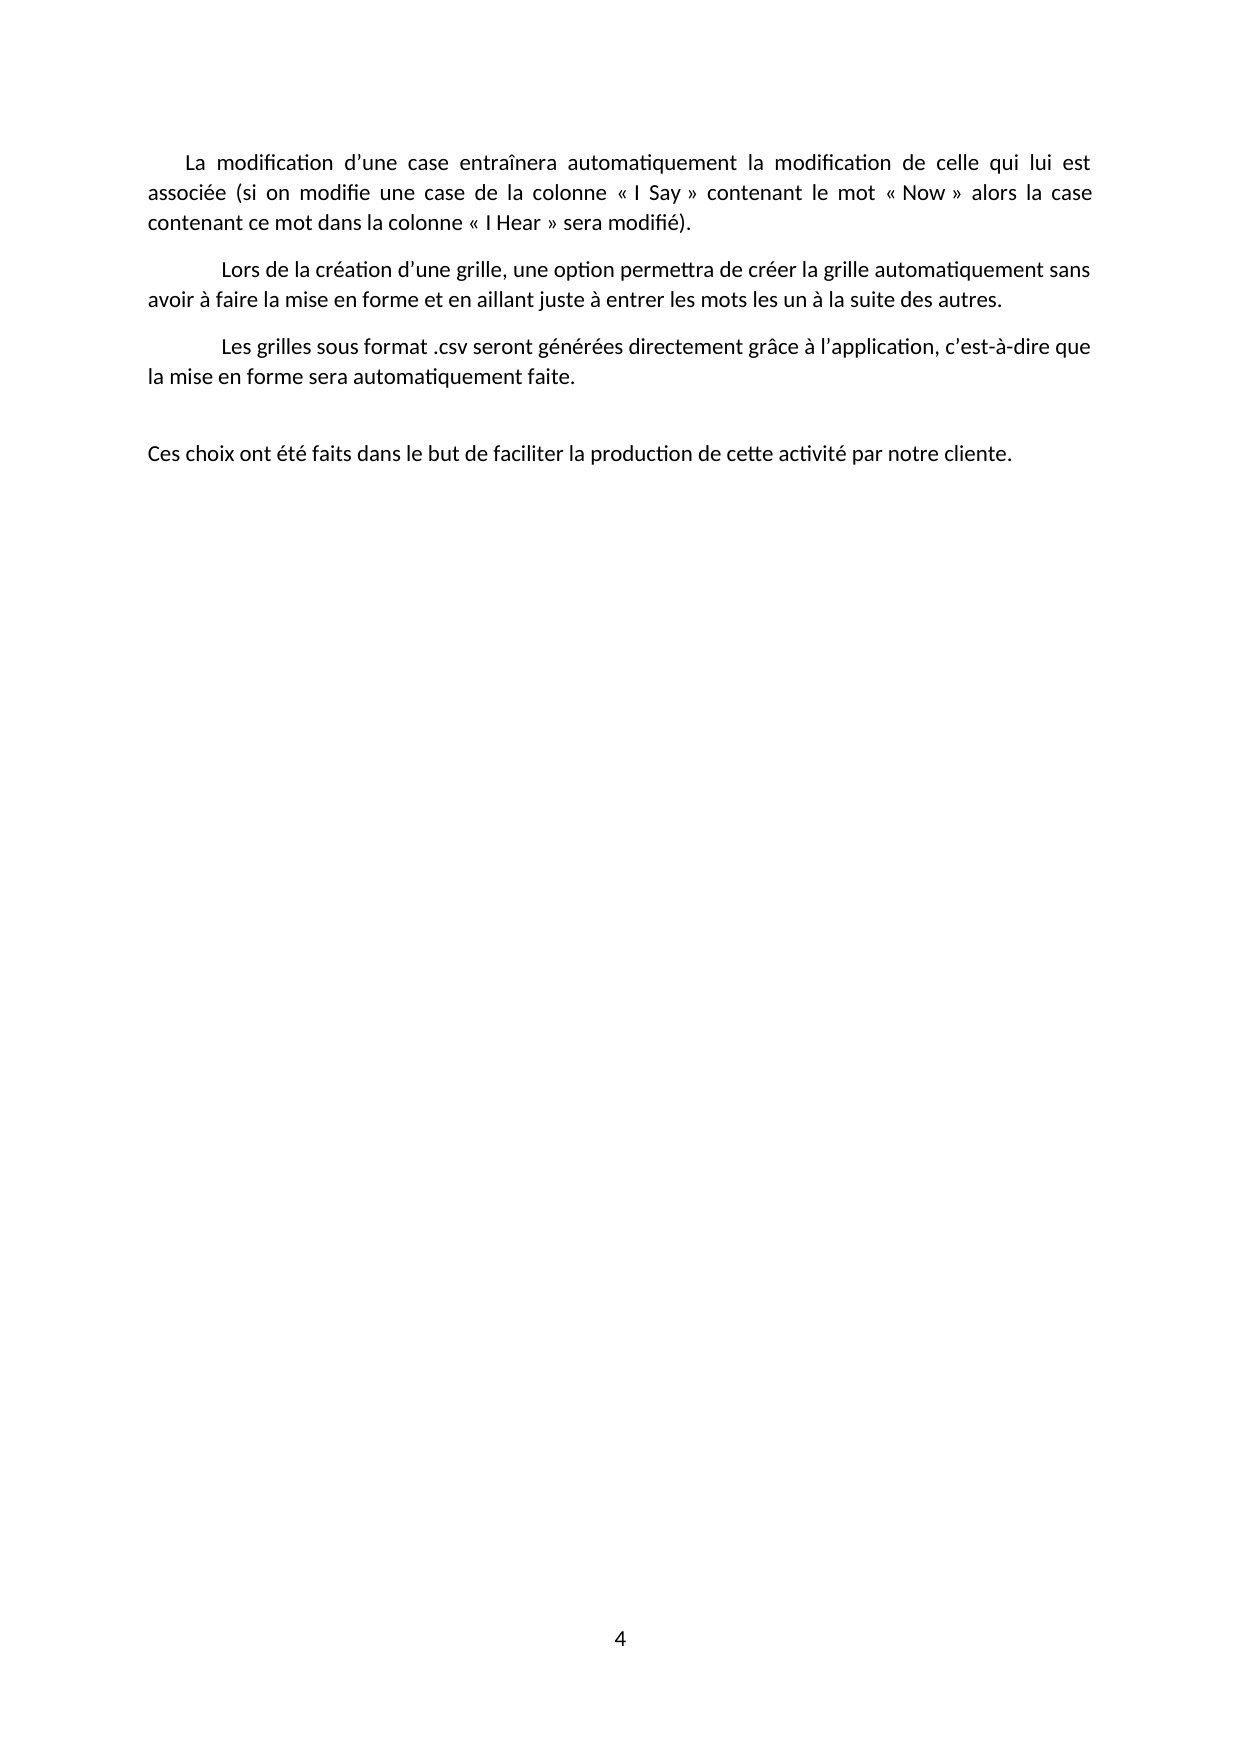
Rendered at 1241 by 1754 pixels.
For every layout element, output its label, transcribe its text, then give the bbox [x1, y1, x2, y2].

text La modification d’une case entraînera automatiquement la modification de celle qui lui est associée (si on modifie une case de la colonne « I Say » contenant le mot « Now » alors la case contenant ce mot dans la colonne « I Hear » sera modifié). [148, 148, 1093, 236]
text Lors de la création d’une grille, une option permettra de créer la grille automatiquement sans avoir à faire la mise en forme et en aillant juste à entrer les mots les un à la suite des autres. [148, 255, 1093, 313]
text Ces choix ont été faits dans le but de faciliter la production de cette activité par notre cliente. [148, 409, 1093, 467]
text Les grilles sous format .csv seront générées directement grâce à l’application, c’est-à-dire que la mise en forme sera automatiquement faite. [148, 332, 1093, 390]
